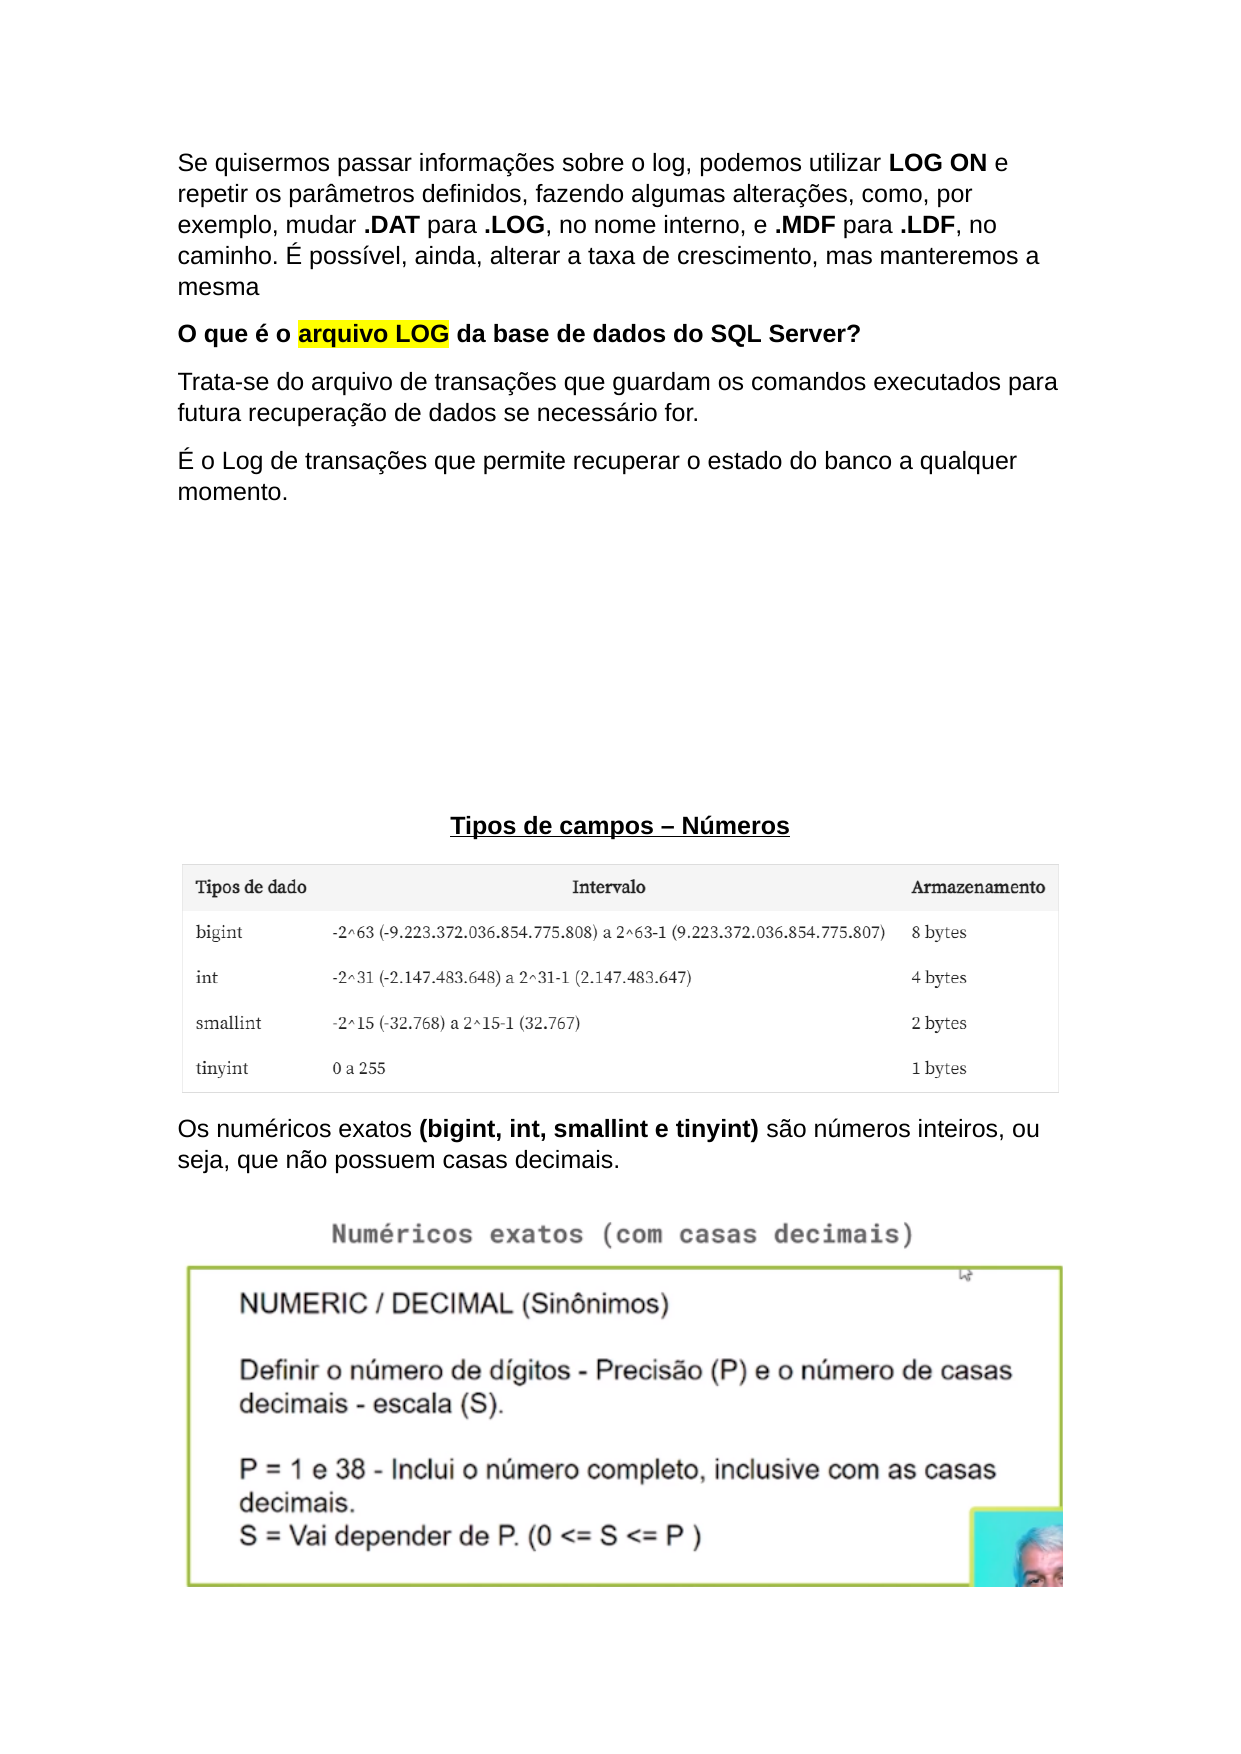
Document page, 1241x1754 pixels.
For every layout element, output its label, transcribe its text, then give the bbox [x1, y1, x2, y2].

text Tipos de campos – Números [177, 811, 1063, 840]
picture [177, 1192, 1063, 1587]
text Trata-se do arquivo de transações que guardam os comandos executados para futura recuperação de dados se necessário for. [177, 367, 1063, 427]
text É o Log de transações que permite recuperar o estado do banco a qualquer momento. [177, 446, 1063, 506]
text Os numéricos exatos (bigint, int, smallint e tinyint) são números inteiros, ou seja, que não possuem casas decimais. [177, 1114, 1063, 1174]
text O que é o arquivo LOG da base de dados do SQL Server? [177, 319, 1063, 348]
text Se quisermos passar informações sobre o log, podemos utilizar LOG ON e repetir os parâmetros definidos, fazendo algumas alterações, como, por exemplo, mudar .DAT para .LOG, no nome interno, e .MDF para .LDF, no caminho. É possível, ainda, alterar a taxa de crescimento, mas manteremos a mesma [177, 148, 1063, 301]
picture [177, 858, 1063, 1095]
